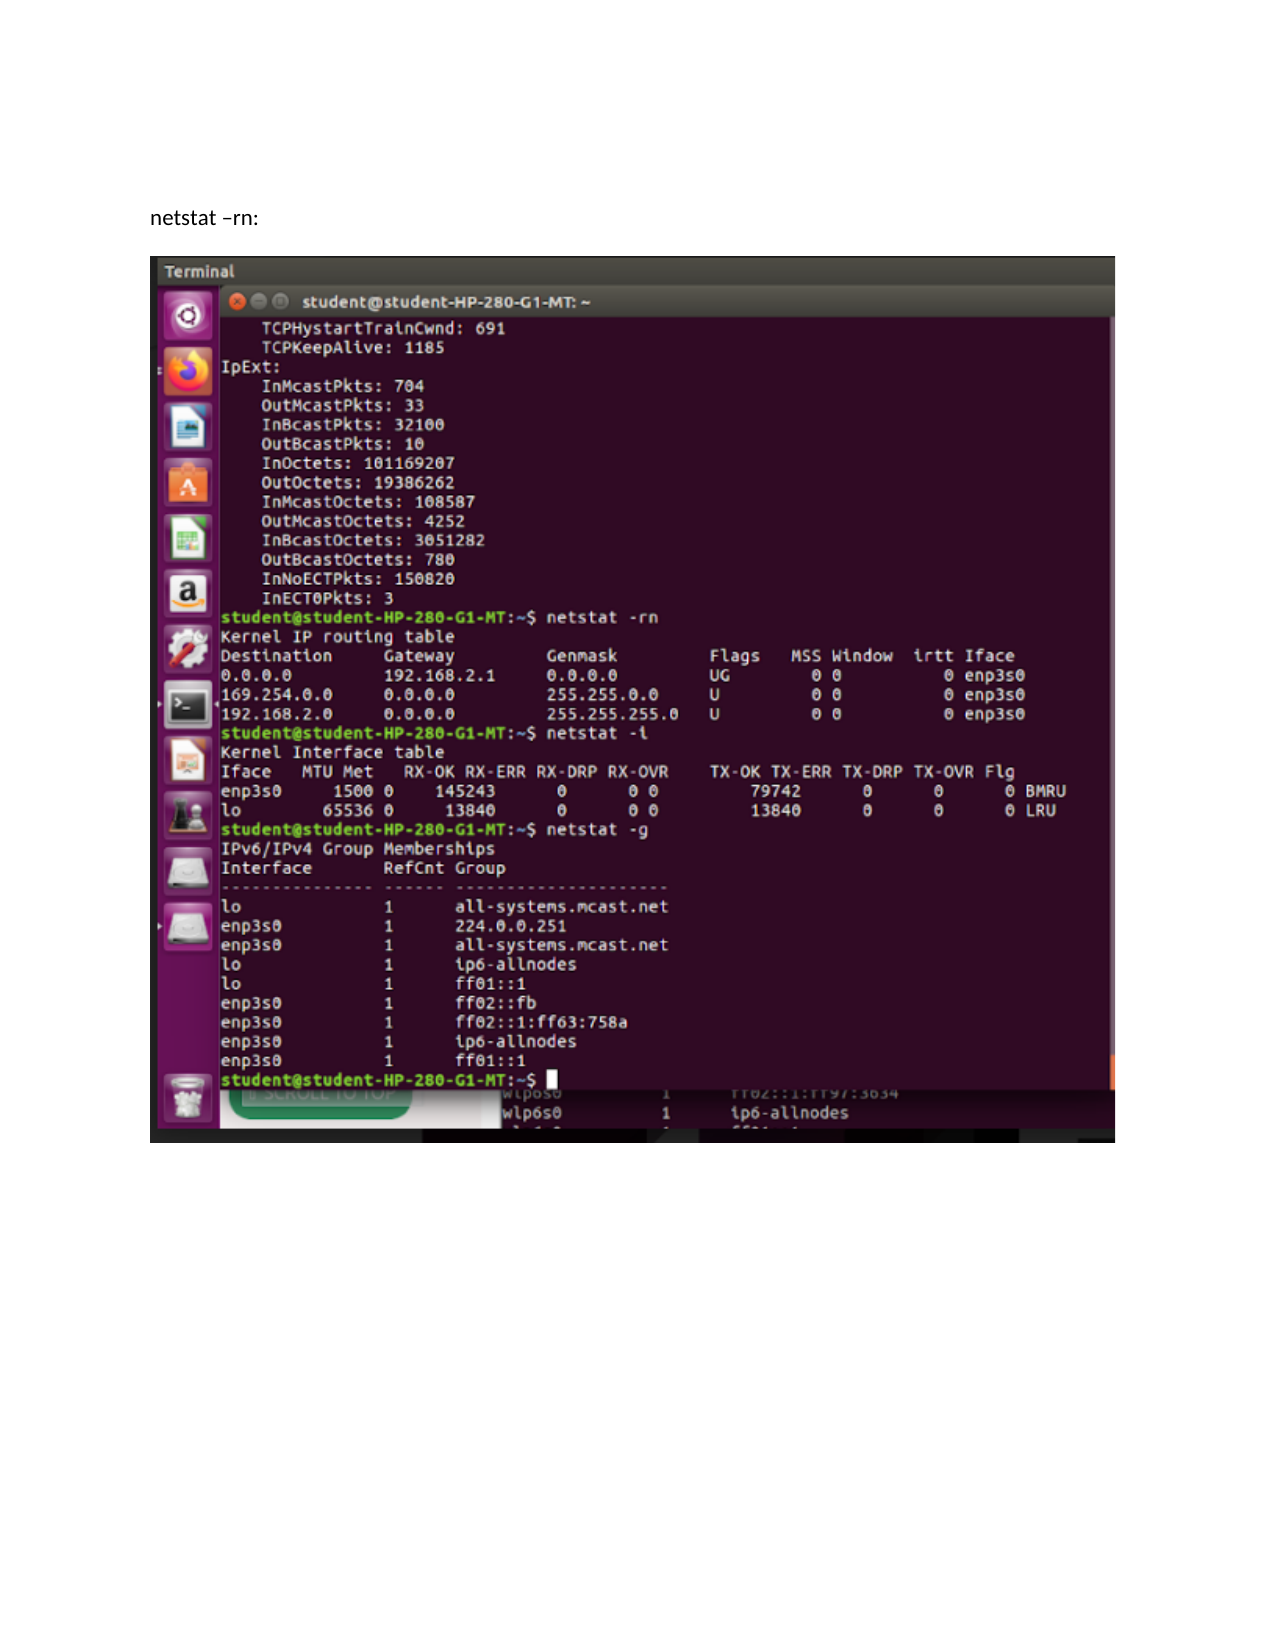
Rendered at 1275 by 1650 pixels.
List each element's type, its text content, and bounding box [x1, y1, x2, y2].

text netstat –rn: [150, 203, 1125, 231]
picture [150, 256, 1116, 1143]
